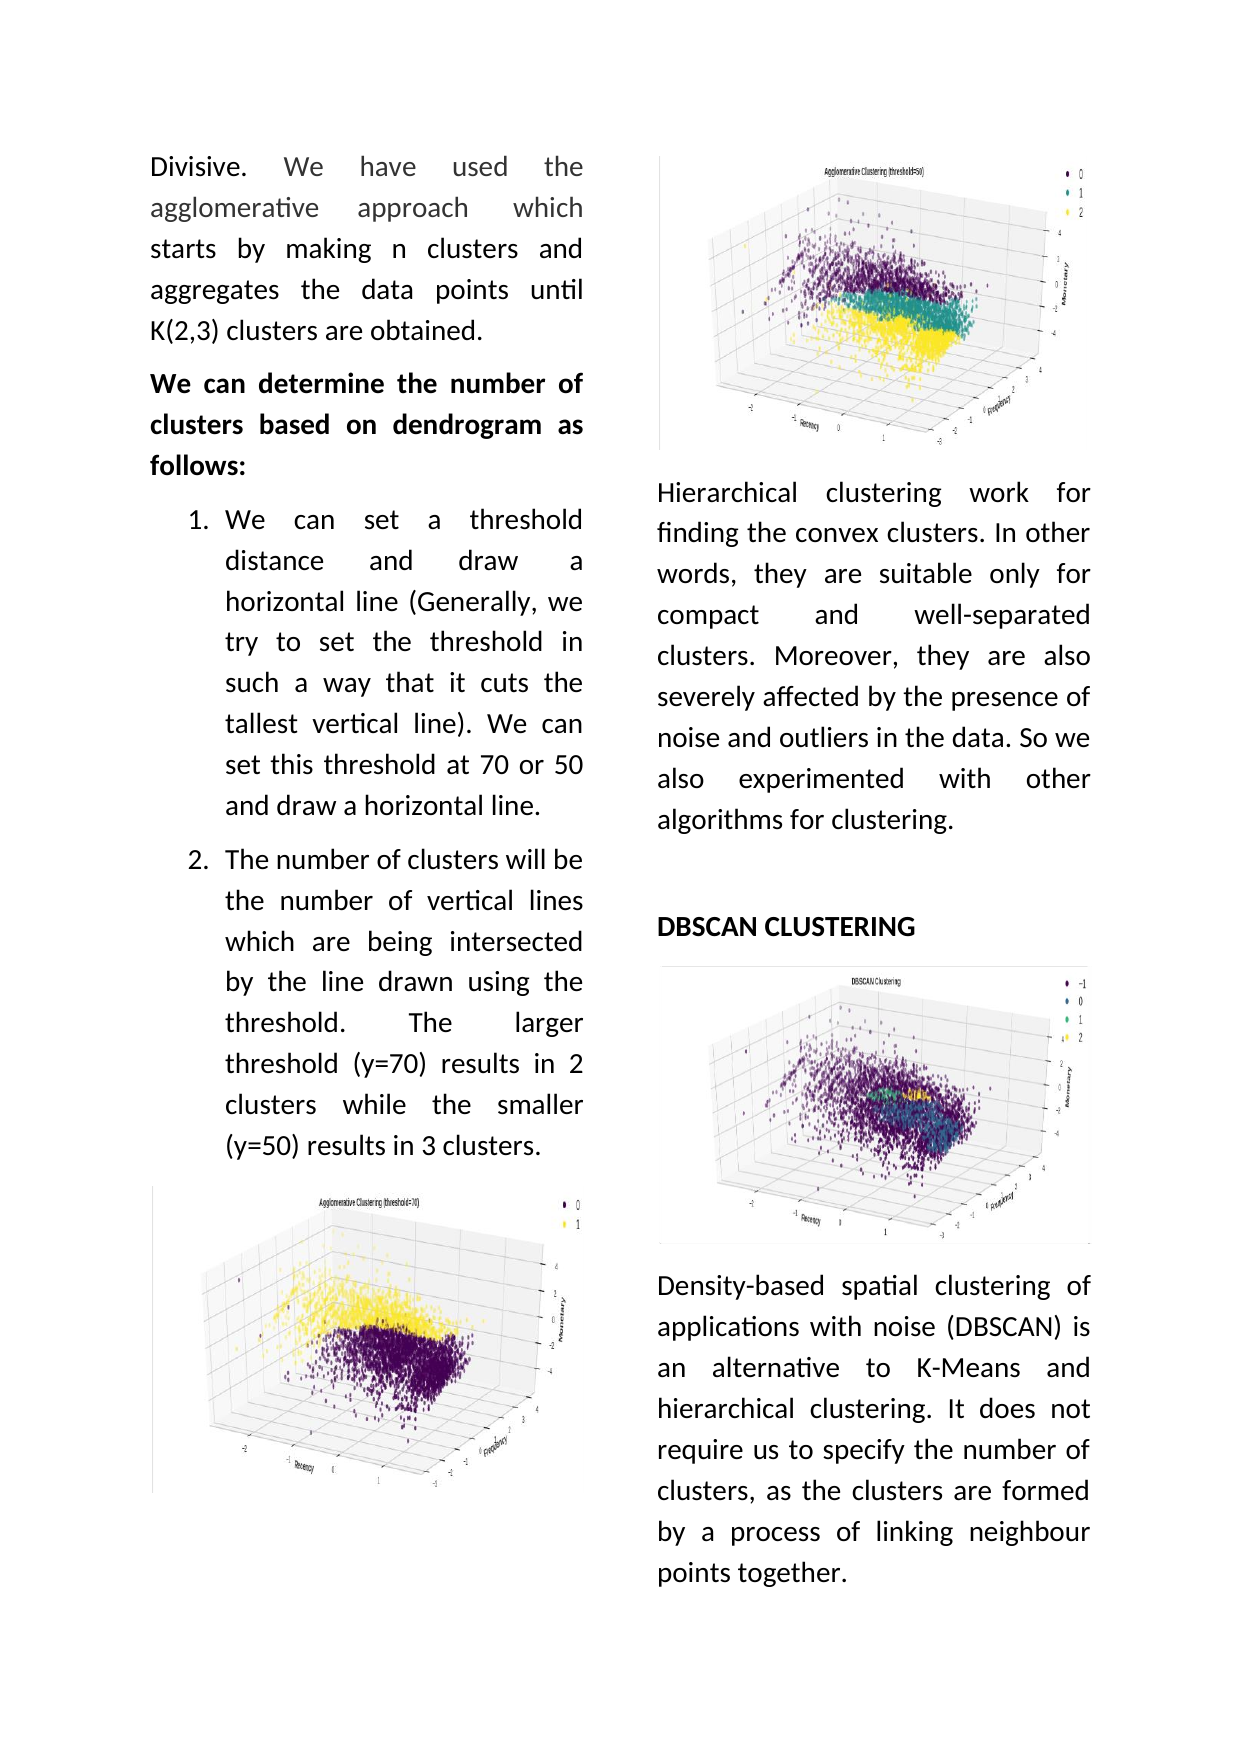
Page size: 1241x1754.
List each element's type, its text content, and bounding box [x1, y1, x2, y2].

picture [659, 966, 1092, 1244]
list The number of clusters will be the number of vertical lines which are being intersected by the line drawn using the threshold. The larger threshold (y=70) results in 2 clusters while the smaller (y=50) results in 3 clusters. [187, 841, 583, 1163]
list We can set a threshold distance and draw a horizontal line (Generally, we try to set the threshold in such a way that it cuts the tallest vertical line). We can set this threshold at 70 or 50 and draw a horizontal line. [187, 501, 583, 823]
subtitle DBSCAN CLUSTERING [657, 908, 1103, 944]
text Divisive. We have used the agglomerative approach which starts by making n clusters and aggregates the data points until K(2,3) clusters are obtained. [150, 148, 583, 348]
text Hierarchical clustering work for finding the convex clusters. In other words, they are suitable only for compact and well-separated clusters. Moreover, they are also severely affected by the presence of noise and outliers in the data. So we also experimented with other algorithms for clustering. [657, 474, 1091, 837]
subtitle We can determine the number of clusters based on dendrogram as follows: [150, 366, 583, 483]
picture [152, 1186, 586, 1493]
picture [659, 156, 1088, 450]
